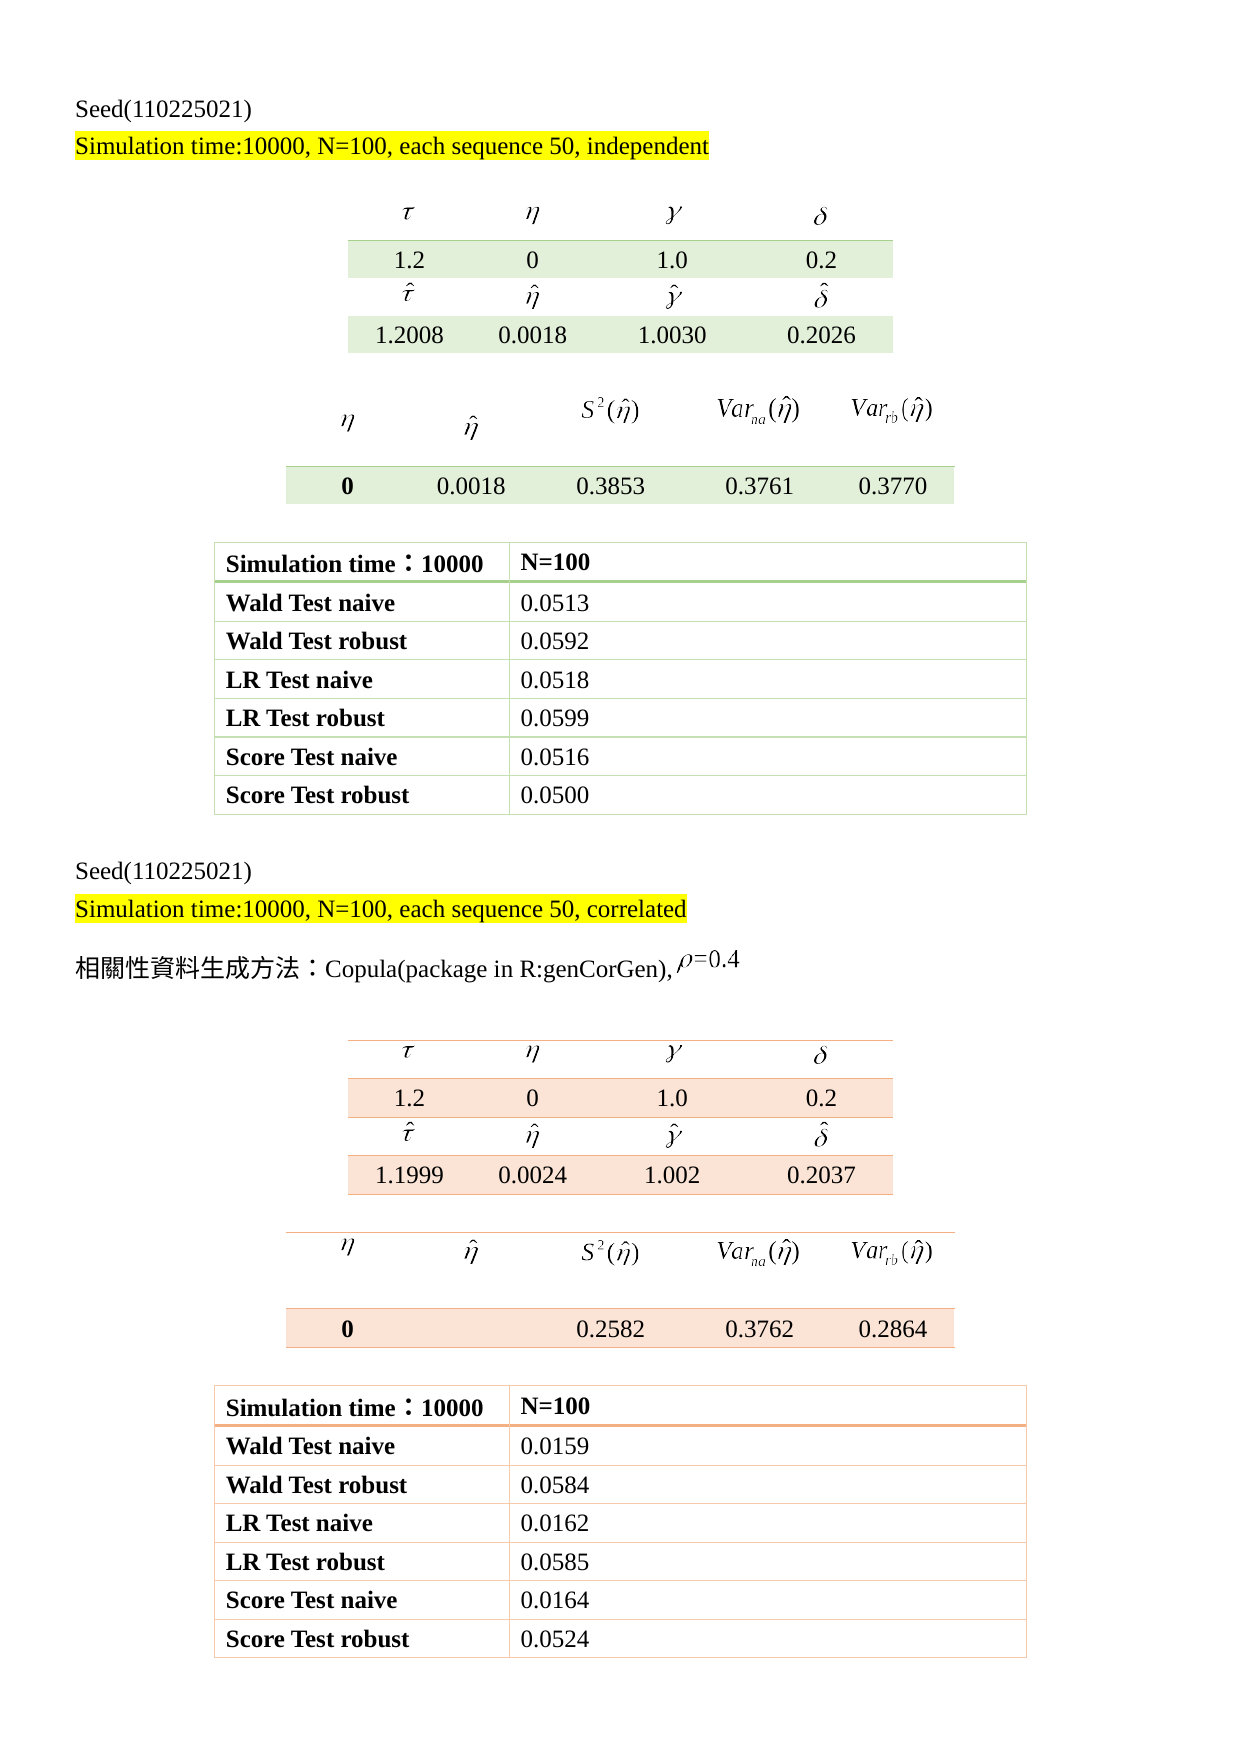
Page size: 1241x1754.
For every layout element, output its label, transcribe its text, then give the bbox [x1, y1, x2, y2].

table_cell 0.2037 [750, 1156, 893, 1194]
table_cell 0 [471, 1079, 594, 1117]
table_cell 0.2864 [831, 1309, 954, 1347]
table_cell LR Test naive [215, 660, 509, 698]
table_cell 0.0024 [471, 1156, 594, 1194]
table_cell [471, 1118, 594, 1155]
table_header [750, 202, 893, 239]
table_cell LR Test robust [215, 699, 509, 736]
table_cell 0.0584 [510, 1466, 1026, 1503]
table_cell 1.2008 [348, 316, 471, 353]
table_cell Wald Test robust [215, 622, 509, 659]
table_cell 0.3853 [533, 467, 688, 504]
table_cell 0.0592 [510, 622, 1026, 659]
table_cell 1.2 [348, 1079, 471, 1117]
table_header Simulation time：10000 [215, 543, 509, 580]
table_header N=100 [510, 1386, 1026, 1424]
table_header [831, 1233, 954, 1308]
table_cell [348, 278, 471, 316]
table_cell 0.2 [750, 241, 893, 278]
table_cell 1.0030 [594, 316, 750, 353]
table_cell 0.3762 [688, 1309, 831, 1347]
table_header [831, 391, 954, 466]
table_cell 0.2 [750, 1079, 893, 1117]
text 相關性資料生成方法：Copula(package in R:genCorGen), [75, 927, 1165, 1002]
table_header [286, 391, 409, 466]
table_header [348, 202, 471, 239]
table_cell 0.0585 [510, 1543, 1026, 1580]
table_header [471, 202, 594, 239]
table_cell LR Test robust [215, 1543, 509, 1580]
table_cell 1.0 [594, 1079, 750, 1117]
table_cell 0.0513 [510, 583, 1026, 621]
text Seed(110225021) [75, 852, 1165, 889]
table_cell 0.0599 [510, 699, 1026, 736]
table_cell 0 [471, 241, 594, 278]
table_header [594, 202, 750, 239]
table_cell 0 [286, 467, 409, 504]
table_cell Score Test naive [215, 1581, 509, 1619]
table_cell Score Test robust [215, 776, 509, 813]
text Seed(110225021) [75, 89, 1165, 127]
table_header [409, 1233, 533, 1308]
table_header N=100 [510, 543, 1026, 580]
table_cell 1.2 [348, 241, 471, 278]
table_header [533, 1233, 688, 1308]
table_cell [471, 278, 594, 316]
table_cell [594, 1118, 750, 1155]
table_cell 0 [286, 1309, 409, 1347]
table_cell 0.0524 [510, 1620, 1026, 1657]
table_cell 0.2026 [750, 316, 893, 353]
table_cell [409, 1309, 533, 1347]
table_cell [348, 1118, 471, 1155]
table_cell Wald Test naive [215, 583, 509, 621]
table_cell Score Test naive [215, 738, 509, 775]
table_cell 0.3770 [831, 467, 954, 504]
table_cell 0.3761 [688, 467, 831, 504]
table_cell 0.0518 [510, 660, 1026, 698]
table_cell 0.0162 [510, 1504, 1026, 1542]
table_header [348, 1041, 471, 1078]
table_cell [750, 1118, 893, 1155]
table_header [533, 391, 688, 466]
table_cell 1.0 [594, 241, 750, 278]
table_header Simulation time：10000 [215, 1386, 509, 1424]
table_cell 0.2582 [533, 1309, 688, 1347]
table_cell 0.0516 [510, 738, 1026, 775]
table_cell 1.002 [594, 1156, 750, 1194]
table_cell Score Test robust [215, 1620, 509, 1657]
text Simulation time:10000, N=100, each sequence 50, independent [75, 127, 1165, 164]
table_cell 0.0159 [510, 1427, 1026, 1464]
table_header [688, 391, 831, 466]
table_cell [594, 278, 750, 316]
table_header [750, 1041, 893, 1078]
table_cell [750, 278, 893, 316]
table_header [286, 1233, 409, 1308]
table_header [409, 391, 533, 466]
table_cell 0.0018 [471, 316, 594, 353]
table_cell 0.0018 [409, 467, 533, 504]
table_cell 1.1999 [348, 1156, 471, 1194]
table_cell 0.0500 [510, 776, 1026, 813]
table_header [688, 1233, 831, 1308]
table_cell Wald Test robust [215, 1466, 509, 1503]
text Simulation time:10000, N=100, each sequence 50, correlated [75, 889, 1165, 927]
table_header [471, 1041, 594, 1078]
table_header [594, 1041, 750, 1078]
table_cell LR Test naive [215, 1504, 509, 1542]
table_cell Wald Test naive [215, 1427, 509, 1464]
table_cell 0.0164 [510, 1581, 1026, 1619]
